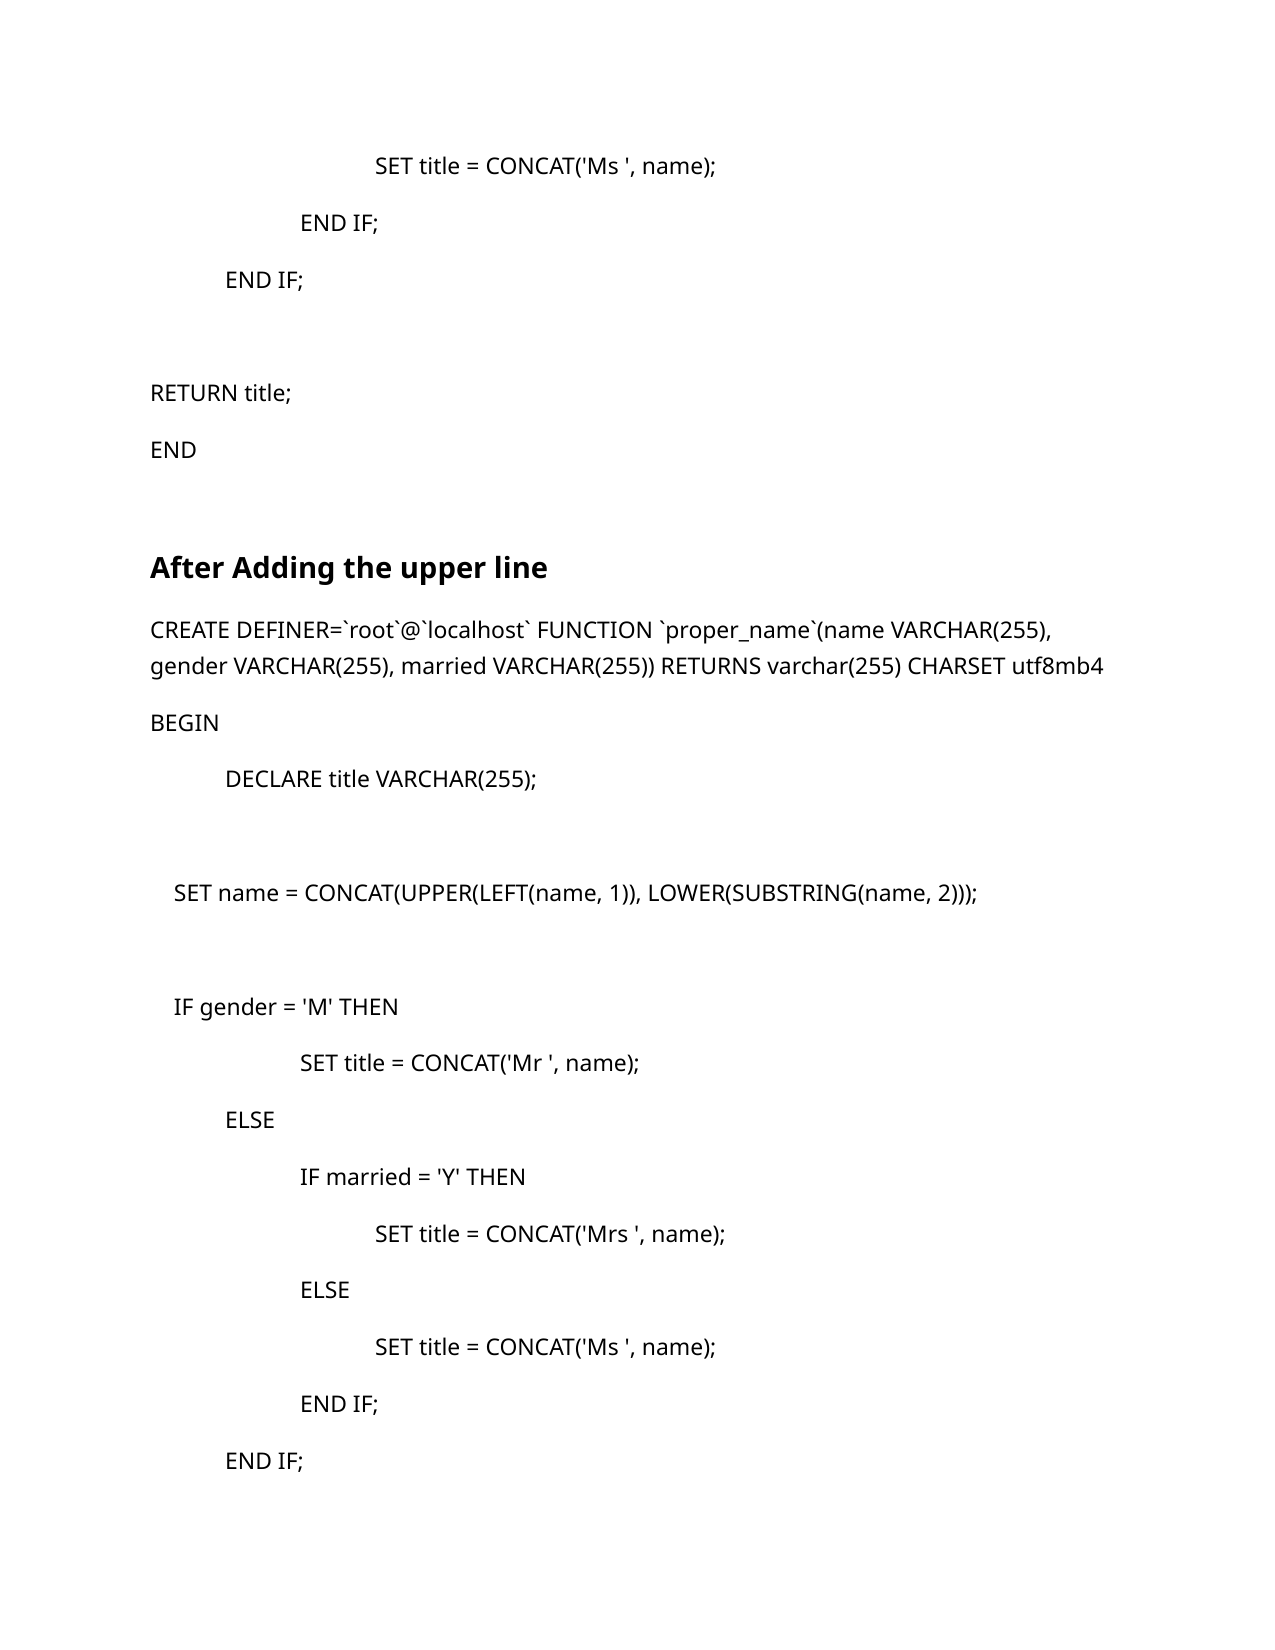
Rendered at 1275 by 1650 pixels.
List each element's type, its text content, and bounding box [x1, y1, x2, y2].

text BEGIN [150, 707, 1125, 738]
text ELSE [150, 1274, 1125, 1306]
text IF married = 'Y' THEN [150, 1161, 1125, 1192]
text END IF; [150, 1444, 1125, 1476]
text END [150, 434, 1125, 465]
text END IF; [150, 207, 1125, 238]
text SET title = CONCAT('Ms ', name); [150, 1331, 1125, 1362]
text ELSE [150, 1104, 1125, 1135]
text After Adding the upper line [150, 547, 1125, 587]
text SET title = CONCAT('Mrs ', name); [150, 1217, 1125, 1249]
text SET name = CONCAT(UPPER(LEFT(name, 1)), LOWER(SUBSTRING(name, 2))); [150, 877, 1125, 908]
text RETURN title; [150, 377, 1125, 408]
text DECLARE title VARCHAR(255); [150, 763, 1125, 794]
text SET title = CONCAT('Mr ', name); [150, 1047, 1125, 1078]
text IF gender = 'M' THEN [150, 990, 1125, 1022]
text END IF; [150, 1388, 1125, 1419]
text CREATE DEFINER=`root`@`localhost` FUNCTION `proper_name`(name VARCHAR(255), gender VARCHAR(255), married VARCHAR(255)) RETURNS varchar(255) CHARSET utf8mb4 [150, 614, 1125, 681]
text END IF; [150, 263, 1125, 295]
text SET title = CONCAT('Ms ', name); [150, 150, 1125, 181]
